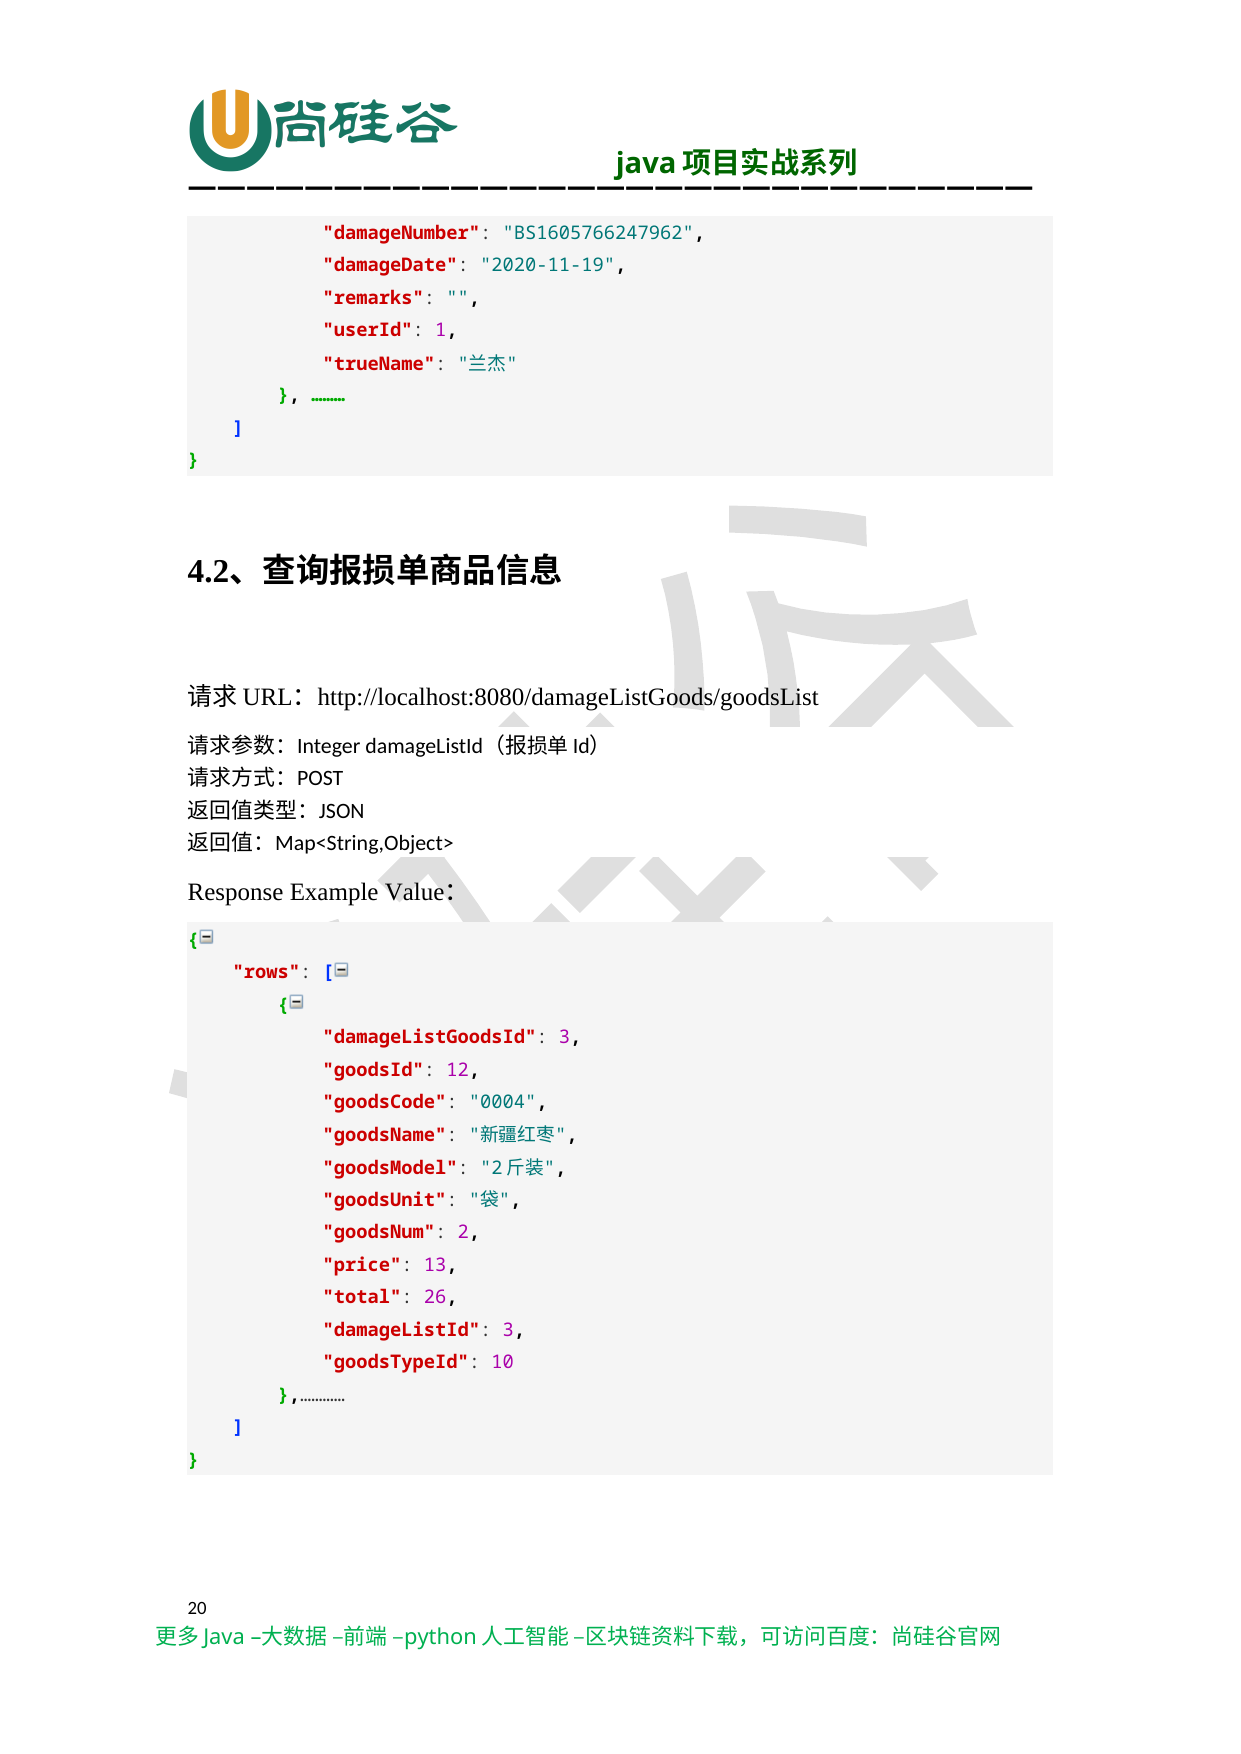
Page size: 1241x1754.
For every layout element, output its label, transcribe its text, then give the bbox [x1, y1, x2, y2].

text }, ……… [187, 378, 1053, 411]
text "goodsUnit": "袋", [187, 1182, 1053, 1215]
text "userId": 1, [187, 313, 1053, 346]
text { [187, 987, 1053, 1020]
text 返回值：Map<String,Object> [187, 825, 1053, 857]
text "trueName": "兰杰" [187, 346, 1053, 378]
picture [333, 961, 377, 979]
text "goodsModel": "2斤装", [187, 1150, 1053, 1182]
text 返回值类型：JSON [187, 792, 1053, 825]
text "remarks": "", [187, 281, 1053, 313]
text "rows": [ [187, 955, 1053, 987]
text ] [187, 1410, 1053, 1442]
text "goodsId": 12, [187, 1052, 1053, 1085]
picture [198, 928, 242, 946]
picture [288, 993, 332, 1011]
text } [187, 443, 1053, 476]
text "total": 26, [187, 1280, 1053, 1312]
text "damageDate": "2020-11-19", [187, 248, 1053, 281]
text "damageNumber": "BS1605766247962", [187, 216, 1053, 248]
text "goodsName": "新疆红枣", [187, 1117, 1053, 1150]
text "price": 13, [187, 1247, 1053, 1280]
picture [187, 88, 460, 173]
text 请求参数：Integer damageListId（报损单Id） [187, 727, 1053, 760]
text Response Example Value： [187, 857, 1053, 922]
text "goodsCode": "0004", [187, 1085, 1053, 1117]
text "goodsNum": 2, [187, 1215, 1053, 1247]
text "damageListId": 3, [187, 1312, 1053, 1345]
text "goodsTypeId": 10 [187, 1345, 1053, 1377]
text },………… [187, 1377, 1053, 1410]
subtitle 4.2、查询报损单商品信息 [187, 535, 1053, 600]
text { [187, 922, 1053, 955]
text "damageListGoodsId": 3, [187, 1020, 1053, 1052]
text } [187, 1442, 1053, 1475]
text 请求方式：POST [187, 760, 1053, 792]
text 请求URL：http://localhost:8080/damageListGoods/goodsList [187, 662, 1053, 727]
text ] [187, 411, 1053, 443]
